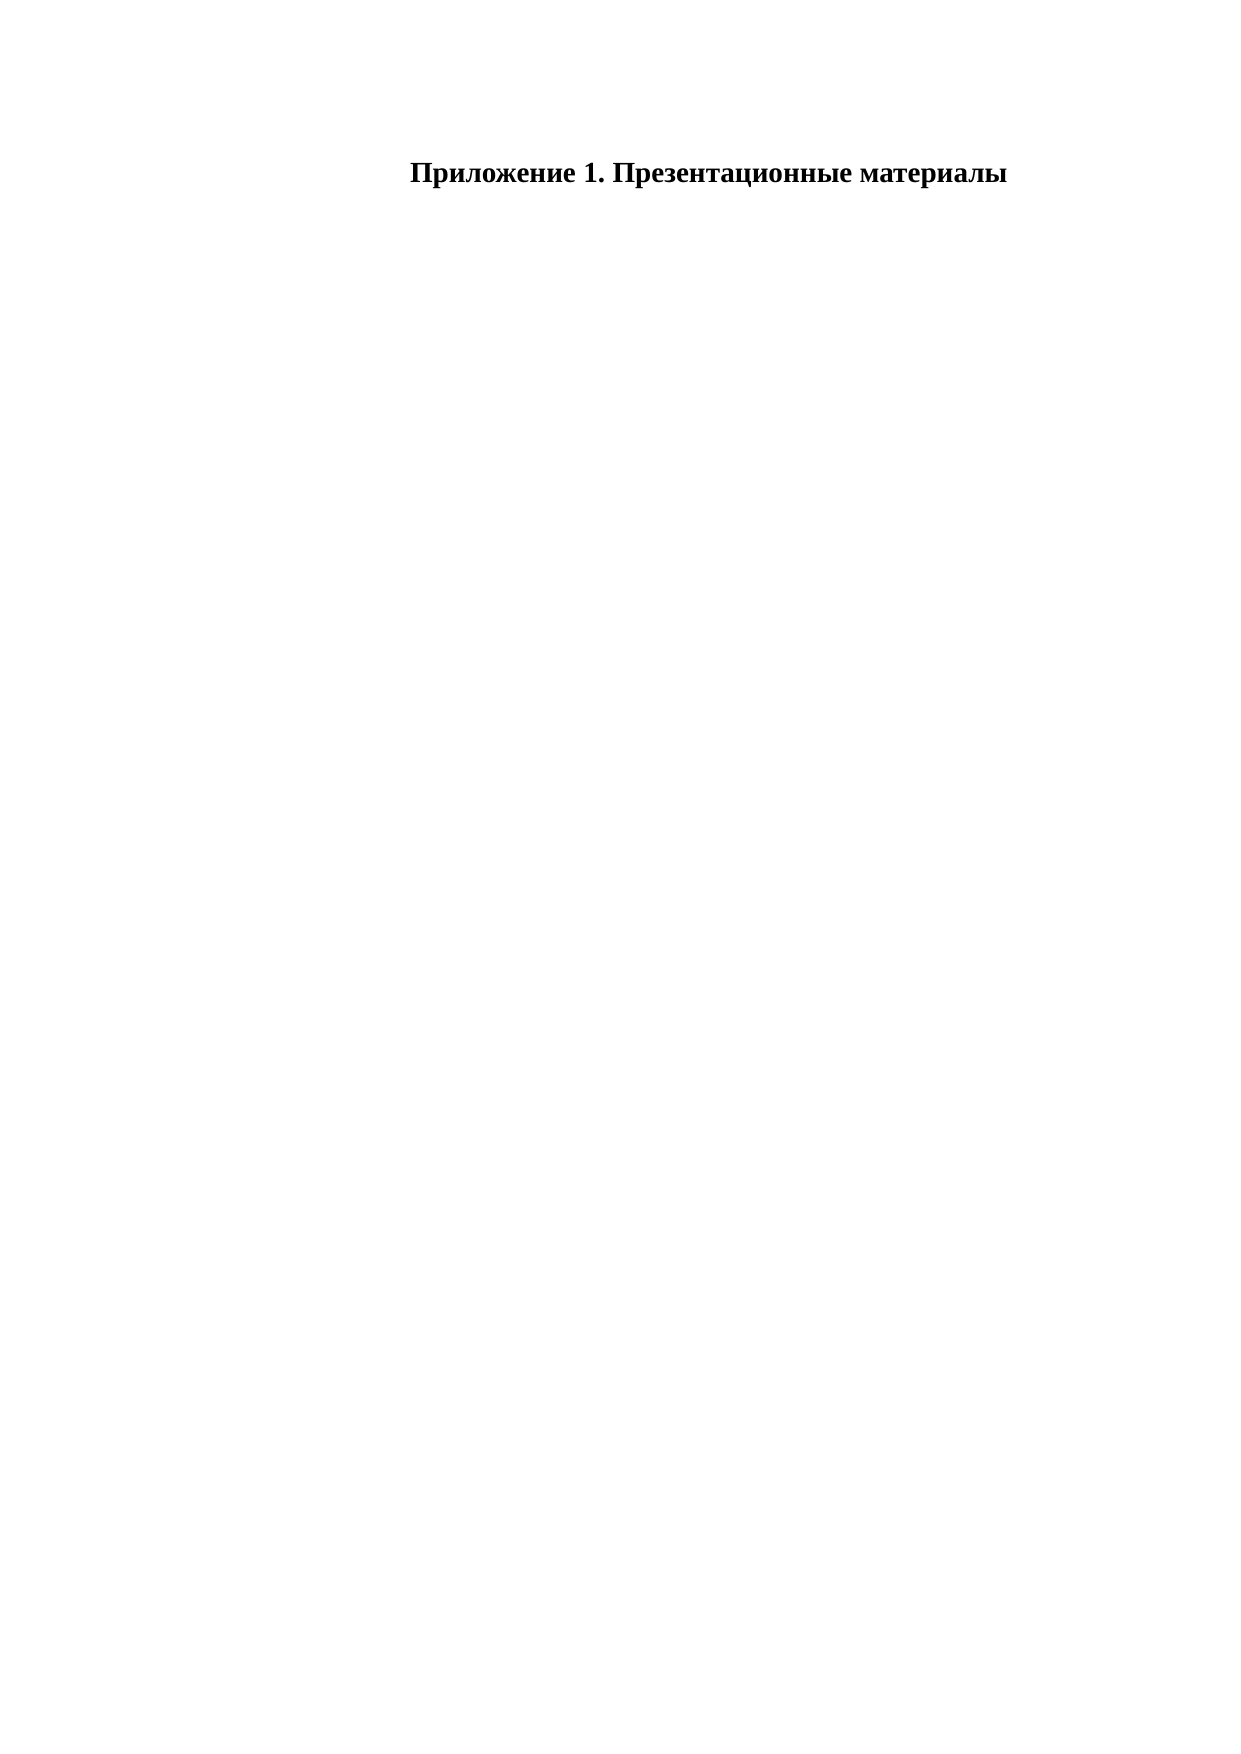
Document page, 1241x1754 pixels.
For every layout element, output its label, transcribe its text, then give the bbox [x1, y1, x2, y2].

subtitle Приложение 1. Презентационные материалы [177, 156, 1152, 189]
